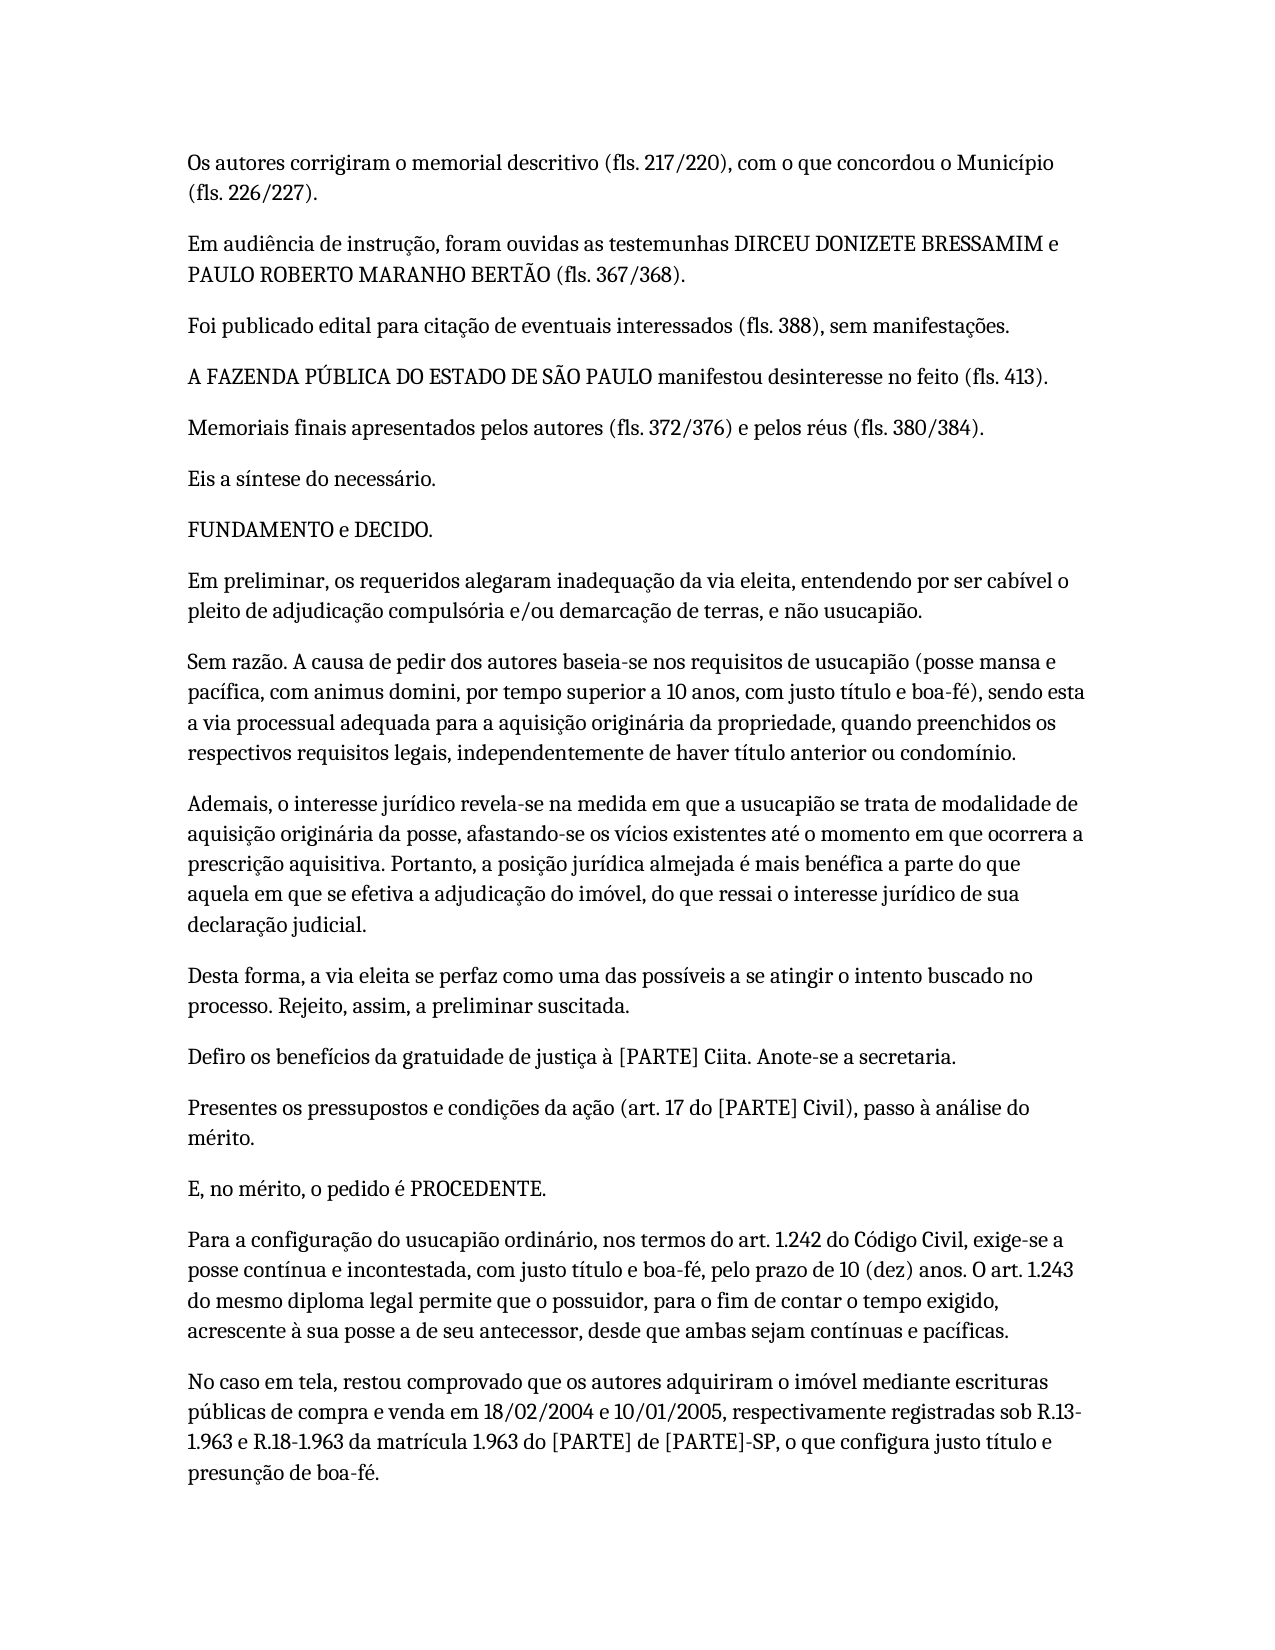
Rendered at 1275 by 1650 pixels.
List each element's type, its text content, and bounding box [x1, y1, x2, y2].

text Sem razão. A causa de pedir dos autores baseia-se nos requisitos de usucapião (posse mansa e pacífica, com animus domini, por tempo superior a 10 anos, com justo título e boa-fé), sendo esta a via processual adequada para a aquisição originária da propriedade, quando preenchidos os respectivos requisitos legais, independentemente de haver título anterior ou condomínio. [187, 649, 1087, 766]
text Presentes os pressupostos e condições da ação (art. 17 do [PARTE] Civil), passo à análise do mérito. [187, 1095, 1087, 1151]
text Foi publicado edital para citação de eventuais interessados (fls. 388), sem manifestações. [187, 312, 1087, 339]
text FUNDAMENTO e DECIDO. [187, 517, 1087, 543]
text No caso em tela, restou comprovado que os autores adquiriram o imóvel mediante escrituras públicas de compra e venda em 18/02/2004 e 10/01/2005, respectivamente registradas sob R.13-1.963 e R.18-1.963 da matrícula 1.963 do [PARTE] de [PARTE]-SP, o que configura justo título e presunção de boa-fé. [187, 1369, 1087, 1486]
text Memoriais finais apresentados pelos autores (fls. 372/376) e pelos réus (fls. 380/384). [187, 414, 1087, 441]
text E, no mérito, o pedido é PROCEDENTE. [187, 1176, 1087, 1202]
text Os autores corrigiram o memorial descritivo (fls. 217/220), com o que concordou o Município (fls. 226/227). [187, 150, 1087, 207]
text Em audiência de instrução, foram ouvidas as testemunhas DIRCEU DONIZETE BRESSAMIM e PAULO ROBERTO MARANHO BERTÃO (fls. 367/368). [187, 231, 1087, 288]
text A FAZENDA PÚBLICA DO ESTADO DE SÃO PAULO manifestou desinteresse no feito (fls. 413). [187, 363, 1087, 390]
text Defiro os benefícios da gratuidade de justiça à [PARTE] Ciita. Anote-se a secretaria. [187, 1044, 1087, 1070]
text Desta forma, a via eleita se perfaz como uma das possíveis a se atingir o intento buscado no processo. Rejeito, assim, a preliminar suscitada. [187, 962, 1087, 1019]
text Ademais, o interesse jurídico revela-se na medida em que a usucapião se trata de modalidade de aquisição originária da posse, afastando-se os vícios existentes até o momento em que ocorrera a prescrição aquisitiva. Portanto, a posição jurídica almejada é mais benéfica a parte do que aquela em que se efetiva a adjudicação do imóvel, do que ressai o interesse jurídico de sua declaração judicial. [187, 791, 1087, 938]
text Em preliminar, os requeridos alegaram inadequação da via eleita, entendendo por ser cabível o pleito de adjudicação compulsória e/ou demarcação de terras, e não usucapião. [187, 568, 1087, 624]
text Para a configuração do usucapião ordinário, nos termos do art. 1.242 do Código Civil, exige-se a posse contínua e incontestada, com justo título e boa-fé, pelo prazo de 10 (dez) anos. O art. 1.243 do mesmo diploma legal permite que o possuidor, para o fim de contar o tempo exigido, acrescente à sua posse a de seu antecessor, desde que ambas sejam contínuas e pacíficas. [187, 1227, 1087, 1344]
text Eis a síntese do necessário. [187, 466, 1087, 492]
